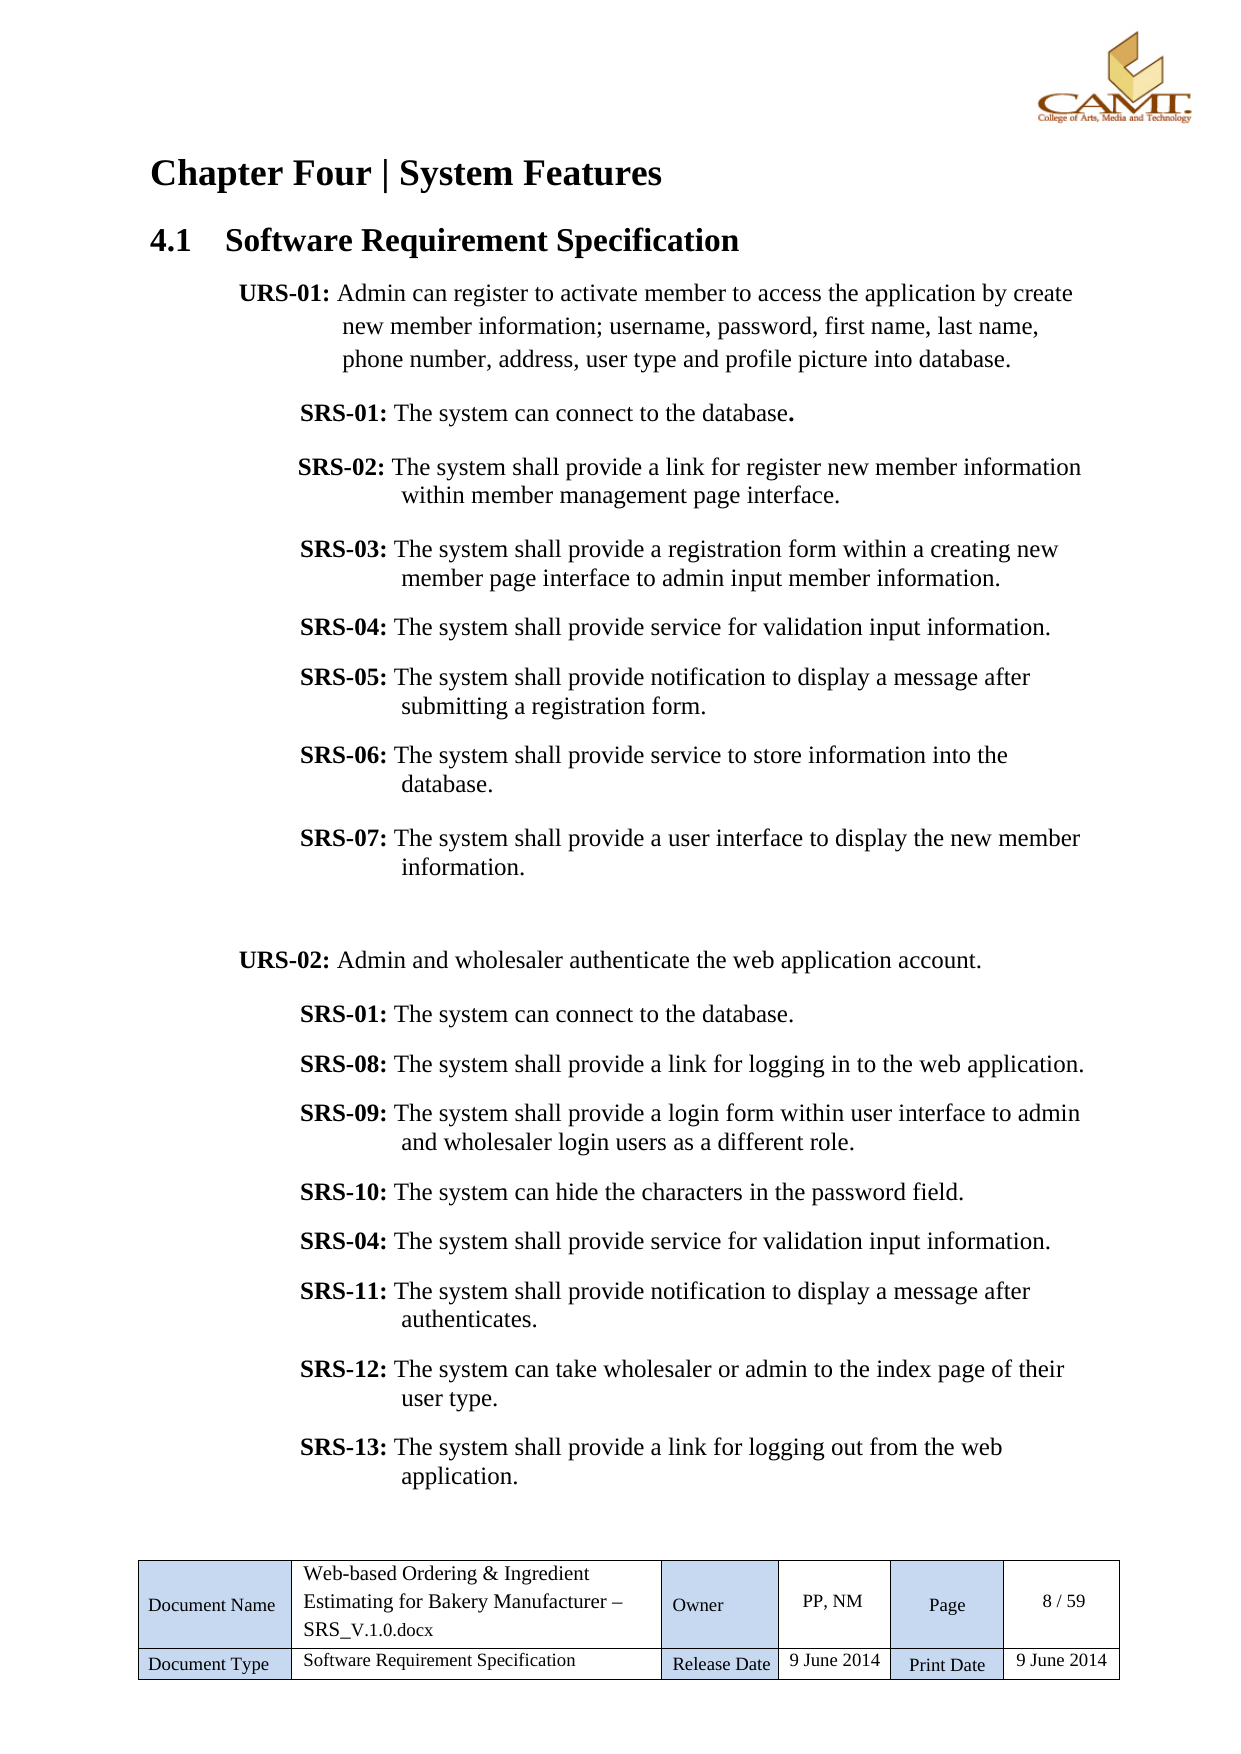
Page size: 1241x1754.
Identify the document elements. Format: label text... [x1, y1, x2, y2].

text SRS-12: The system can take wholesaler or admin to the index page of their user type. [300, 1354, 1090, 1412]
text SRS-10: The system can hide the characters in the password field. [225, 1177, 1090, 1205]
text SRS-04: The system shall provide service for validation input information. [300, 612, 1090, 641]
text SRS-09: The system shall provide a login form within user interface to admin and wholesaler login users as a different role. [300, 1098, 1090, 1156]
picture [1029, 25, 1196, 125]
text SRS-13: The system shall provide a link for logging out from the web application. [300, 1432, 1090, 1490]
list URS-02: Admin and wholesaler authenticate the web application account. [239, 945, 1090, 974]
text URS-01: Admin can register to activate member to access the application by create new member information; username, password, first name, last name, phone number, address, user type and profile picture into database. [239, 278, 1090, 373]
subtitle Chapter Four | System Features [150, 150, 1090, 193]
text SRS-03: The system shall provide a registration form within a creating new member page interface to admin input member information. [300, 534, 1090, 592]
text SRS-07: The system shall provide a user interface to display the new member information. [300, 823, 1090, 880]
text SRS-01: The system can connect to the database. [300, 398, 1090, 427]
text SRS-05: The system shall provide notification to display a message after submitting a registration form. [300, 662, 1090, 719]
subtitle 4.1 Software Requirement Specification [150, 220, 1090, 259]
text SRS-06: The system shall provide service to store information into the database. [300, 740, 1090, 798]
text SRS-08: The system shall provide a link for logging in to the web application. [300, 1049, 1090, 1077]
text SRS-02: The system shall provide a link for register new member information within member management page interface. [298, 452, 1090, 509]
text SRS-04: The system shall provide service for validation input information. [300, 1226, 1090, 1255]
text SRS-01: The system can connect to the database. [225, 999, 1090, 1028]
text SRS-11: The system shall provide notification to display a message after authenticates. [300, 1276, 1090, 1333]
